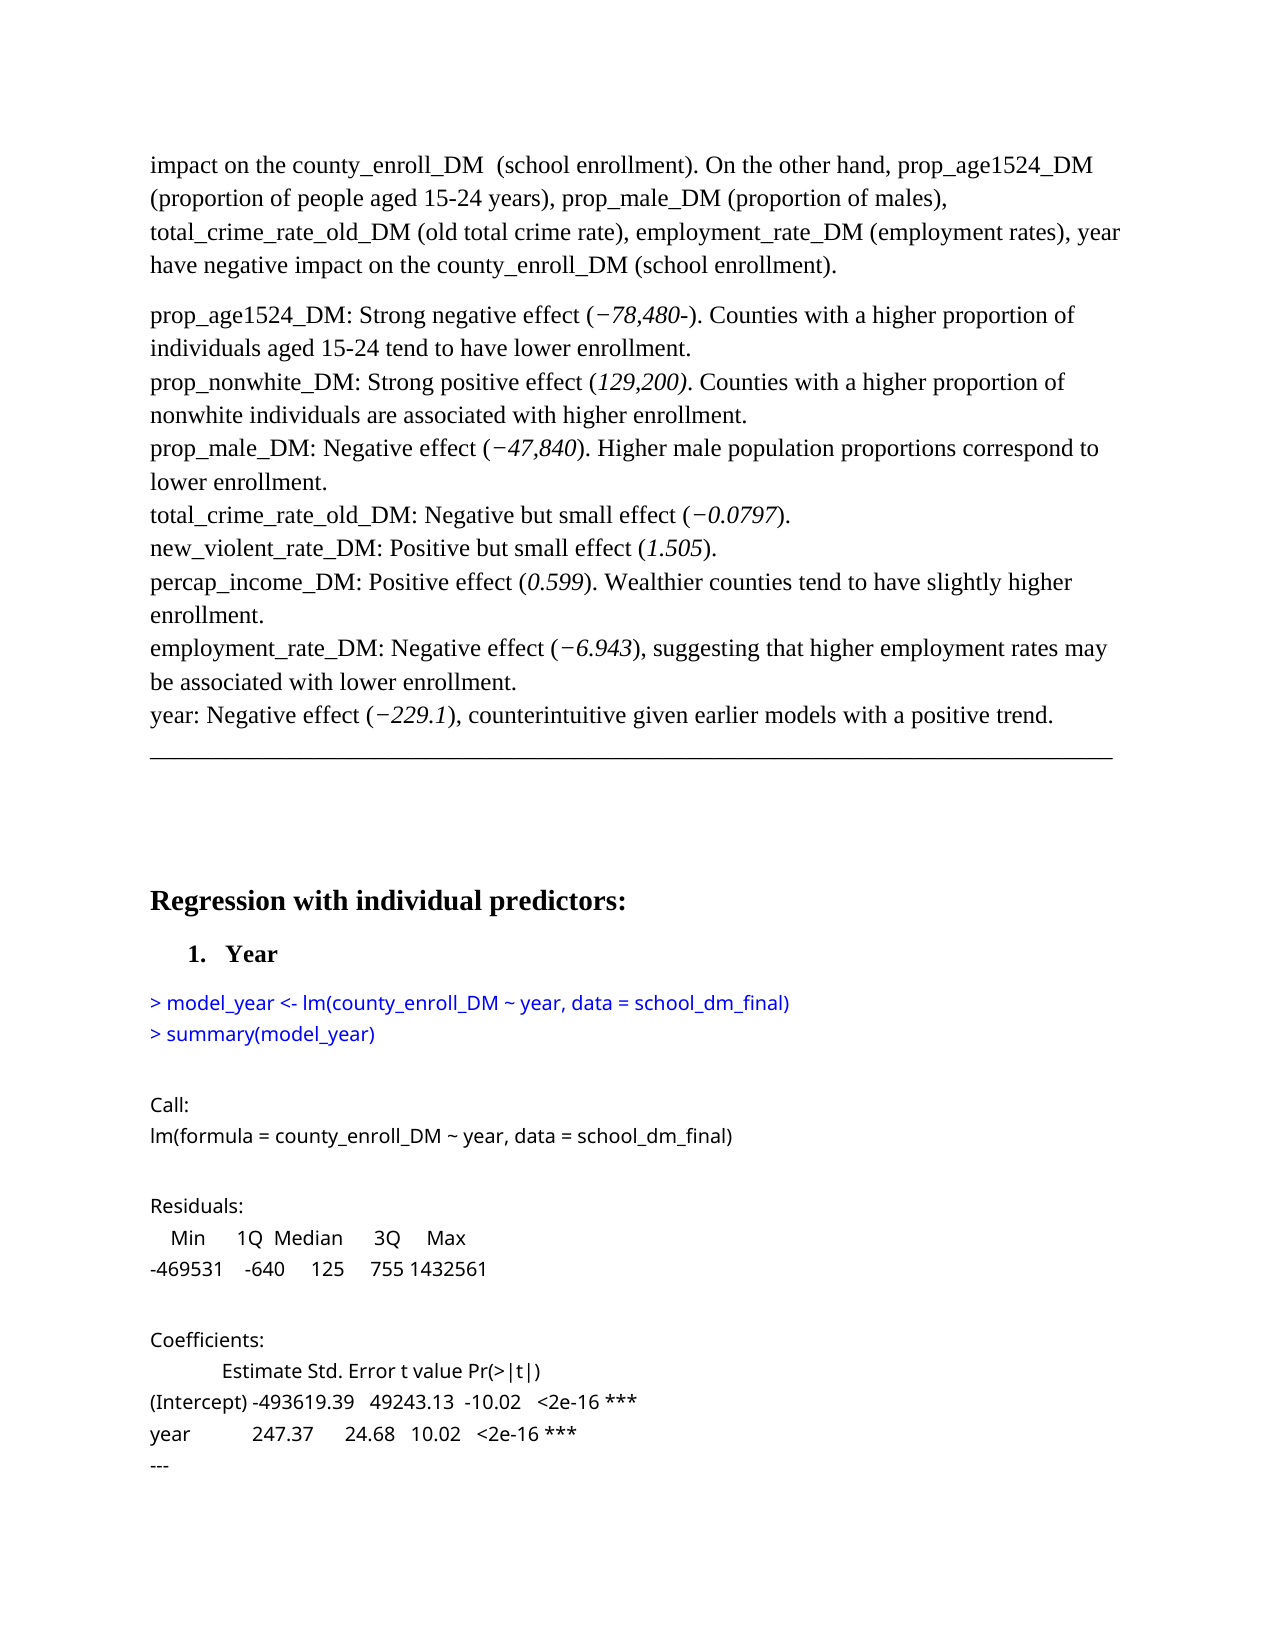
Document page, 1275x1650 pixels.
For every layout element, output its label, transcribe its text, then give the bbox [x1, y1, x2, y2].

text total_crime_rate_old_DM: Negative but small effect (−0.0797). [150, 500, 1125, 529]
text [150, 989, 1125, 1478]
text prop_male_DM: Negative effect (−47,840). Higher male population proportions correspond to lower enrollment. [150, 433, 1125, 495]
text _____________________________________________________________________________ [150, 733, 1125, 762]
list Year [187, 939, 1125, 968]
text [150, 150, 1125, 279]
text prop_nonwhite_DM: Strong positive effect (129,200). Counties with a higher proportion of nonwhite individuals are associated with higher enrollment. [150, 367, 1125, 429]
text prop_age1524_DM: Strong negative effect (−78,480-). Counties with a higher proportion of individuals aged 15-24 tend to have lower enrollment. [150, 300, 1125, 362]
text year: Negative effect (−229.1), counterintuitive given earlier models with a positive trend. [150, 700, 1125, 729]
text new_violent_rate_DM: Positive but small effect (1.505). [150, 533, 1125, 562]
text employment_rate_DM: Negative effect (−6.943), suggesting that higher employment rates may be associated with lower enrollment. [150, 633, 1125, 695]
text Regression with individual predictors: [150, 883, 1125, 917]
text percap_income_DM: Positive effect (0.599). Wealthier counties tend to have slightly higher enrollment. [150, 567, 1125, 629]
